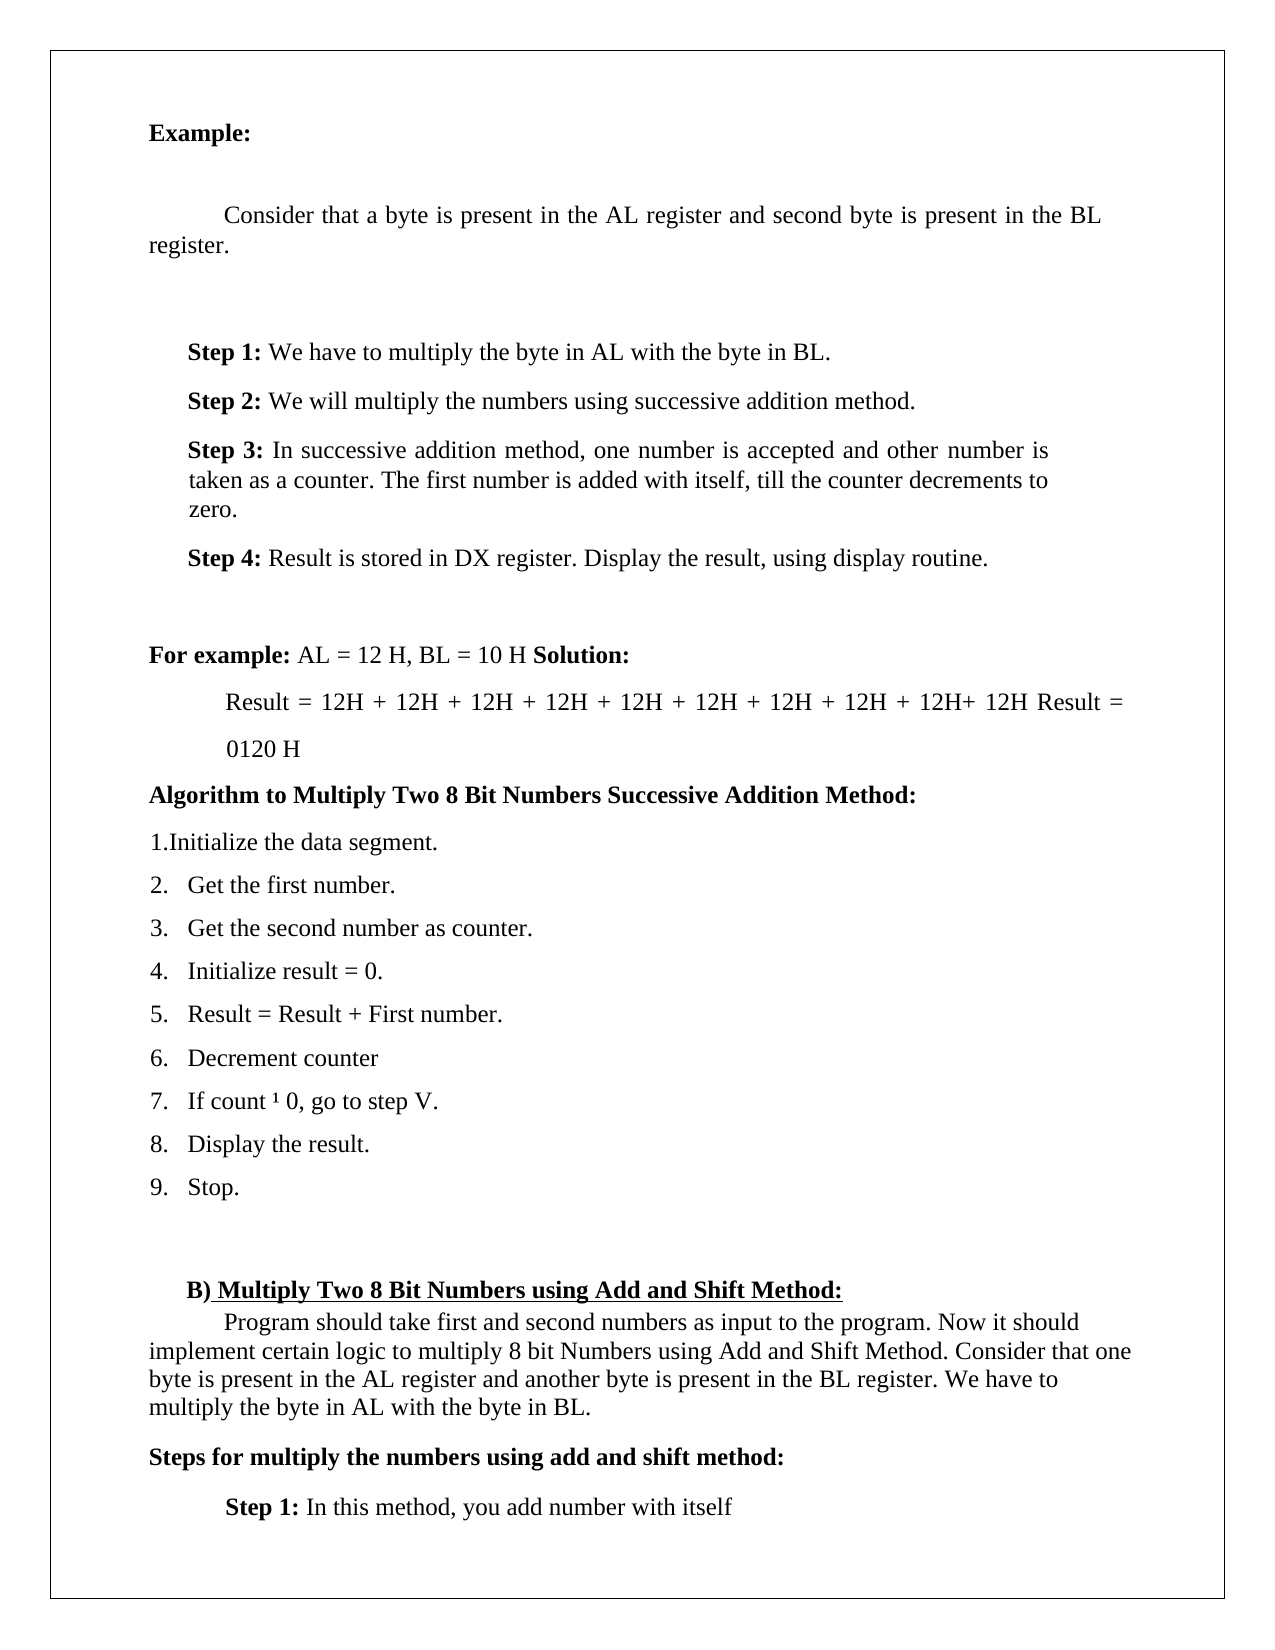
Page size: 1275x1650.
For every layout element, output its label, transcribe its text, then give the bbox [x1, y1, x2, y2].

text Step 1: In this method, you add number with itself [225, 1492, 1125, 1521]
text Step 4: Result is stored in DX register. Display the result, using display routine. [187, 543, 1125, 572]
list Get the second number as counter. [150, 913, 1159, 942]
text Steps for multiply the numbers using add and shift method: [148, 1442, 1159, 1471]
list Initialize result = 0. [150, 956, 1159, 985]
text Algorithm to Multiply Two 8 Bit Numbers Successive Addition Method: [148, 780, 1044, 809]
list Decrement counter [150, 1043, 1159, 1071]
text Step 2: We will multiply the numbers using successive addition method. [187, 386, 1125, 415]
text Program should take first and second numbers as input to the program. Now it should implement certain logic to multiply 8 bit Numbers using Add and Shift Method. Consider that one byte is present in the AL register and another byte is present in the BL register. We have to multiply the byte in AL with the byte in BL. [148, 1308, 1137, 1421]
list Initialize the data segment. [150, 827, 1159, 856]
text Step 3: In successive addition method, one number is accepted and other number is taken as a counter. The first number is added with itself, till the counter decrements to zero. [187, 435, 1049, 523]
list Stop. [150, 1172, 1159, 1201]
list Display the result. [150, 1129, 1125, 1158]
text Step 1: We have to multiply the byte in AL with the byte in BL. [187, 337, 1125, 366]
list Get the first number. [150, 870, 1159, 899]
text Consider that a byte is present in the AL register and second byte is present in the BL register. [148, 200, 1103, 258]
text B) Multiply Two 8 Bit Numbers using Add and Shift Method: [186, 1277, 1148, 1304]
list If count ¹ 0, go to step V. [150, 1086, 1159, 1114]
list Result = Result + First number. [150, 999, 1159, 1028]
text For example: AL = 12 H, BL = 10 H Solution: [148, 641, 712, 669]
text Example: [148, 118, 1044, 146]
text Result = 12H + 12H + 12H + 12H + 12H + 12H + 12H + 12H + 12H+ 12H Result = 0120 H [225, 687, 1125, 763]
